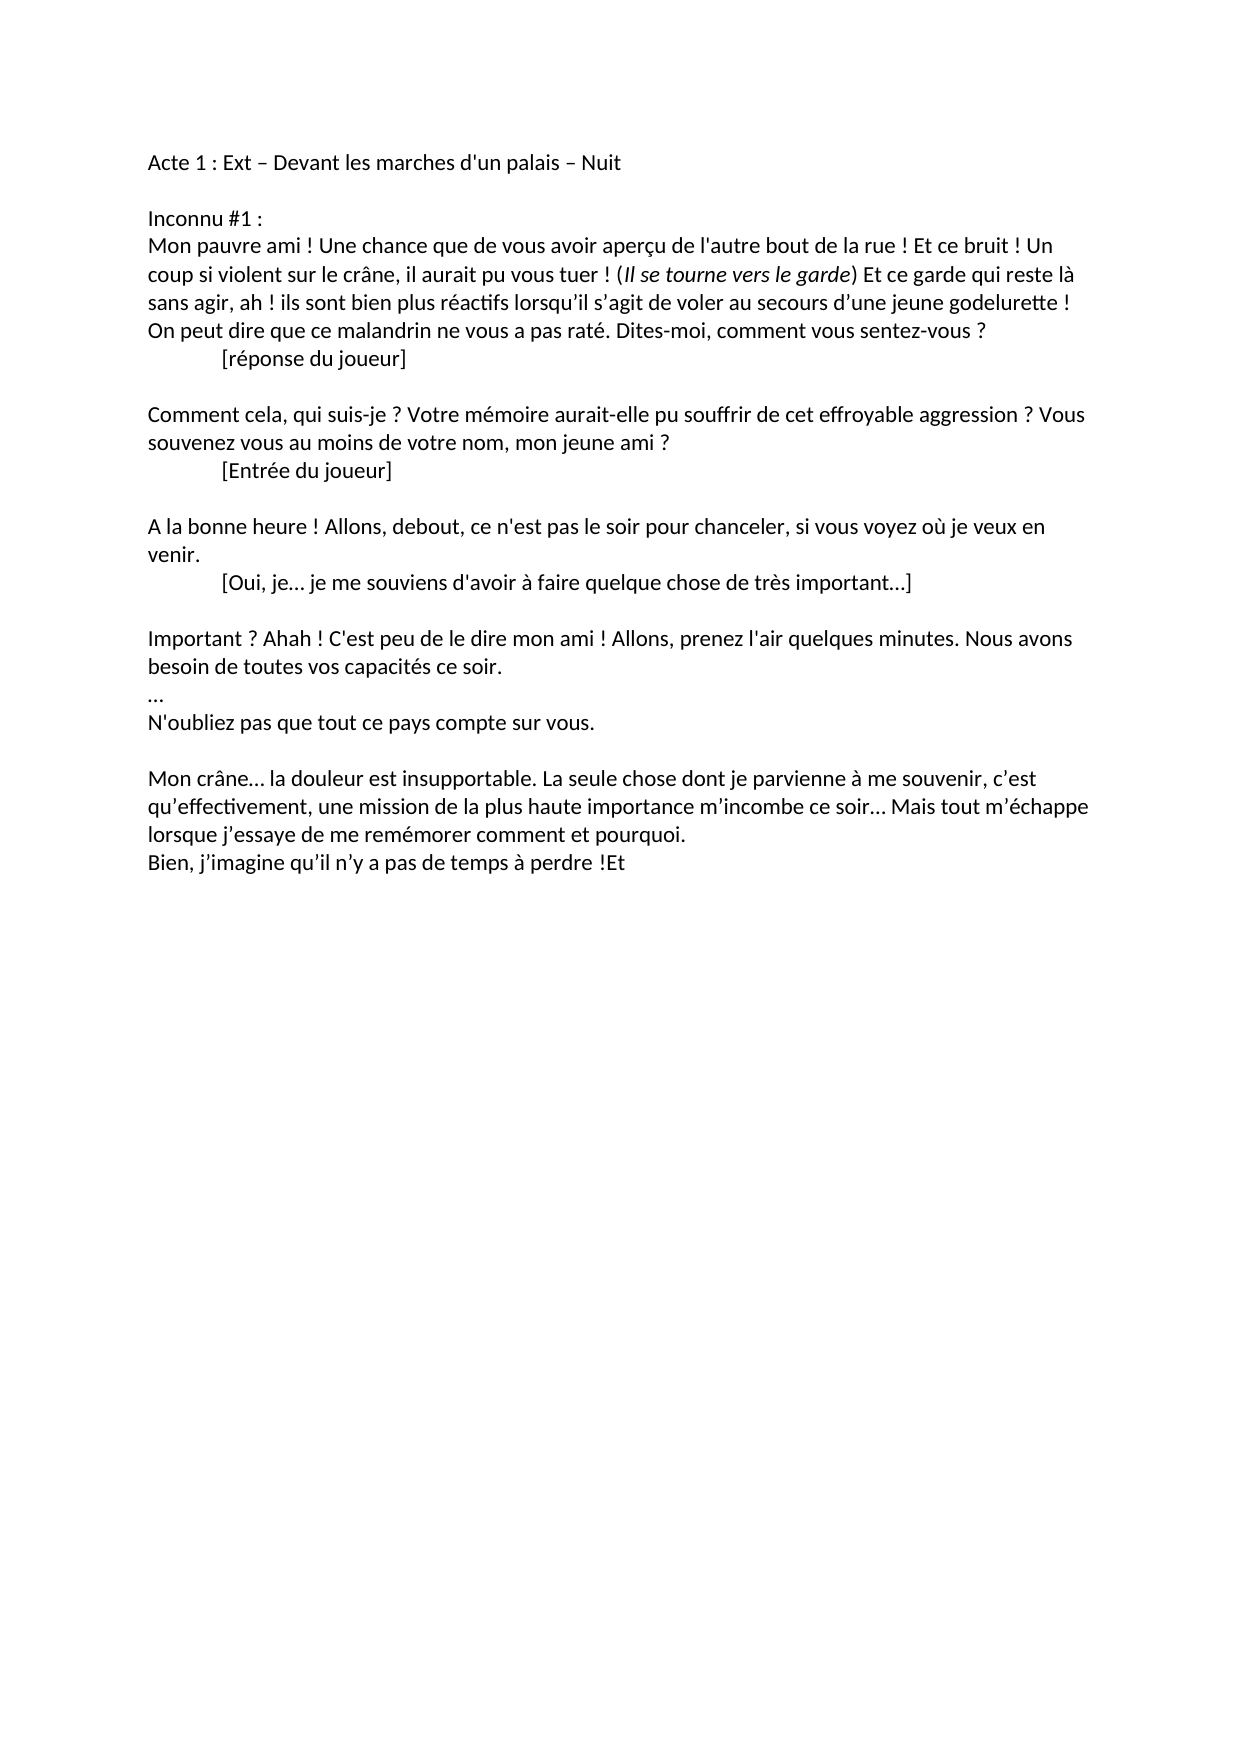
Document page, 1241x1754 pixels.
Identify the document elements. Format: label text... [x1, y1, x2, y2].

text Inconnu #1 : [148, 204, 1093, 232]
text … [148, 680, 1093, 708]
text Important ? Ahah ! C'est peu de le dire mon ami ! Allons, prenez l'air quelques minutes. Nous avons besoin de toutes vos capacités ce soir. [148, 624, 1093, 680]
text Mon pauvre ami ! Une chance que de vous avoir aperçu de l'autre bout de la rue ! Et ce bruit ! Un coup si violent sur le crâne, il aurait pu vous tuer ! (Il se tourne vers le garde) Et ce garde qui reste là sans agir, ah ! ils sont bien plus réactifs lorsqu’il s’agit de voler au secours d’une jeune godelurette ! On peut dire que ce malandrin ne vous a pas raté. Dites-moi, comment vous sentez-vous ? [148, 232, 1093, 344]
text [réponse du joueur] [148, 344, 1093, 372]
text A la bonne heure ! Allons, debout, ce n'est pas le soir pour chanceler, si vous voyez où je veux en venir. [148, 512, 1093, 568]
text Comment cela, qui suis-je ? Votre mémoire aurait-elle pu souffrir de cet effroyable aggression ? Vous souvenez vous au moins de votre nom, mon jeune ami ? [148, 400, 1093, 456]
text [Oui, je… je me souviens d'avoir à faire quelque chose de très important…] [148, 568, 1093, 596]
text [Entrée du joueur] [148, 456, 1093, 484]
text N'oubliez pas que tout ce pays compte sur vous. [148, 708, 1093, 736]
text Bien, j’imagine qu’il n’y a pas de temps à perdre !Et [148, 848, 1093, 876]
text Acte 1 : Ext – Devant les marches d'un palais – Nuit [148, 148, 1093, 176]
text Mon crâne… la douleur est insupportable. La seule chose dont je parvienne à me souvenir, c’est qu’effectivement, une mission de la plus haute importance m’incombe ce soir… Mais tout m’échappe lorsque j’essaye de me remémorer comment et pourquoi. [148, 764, 1093, 848]
